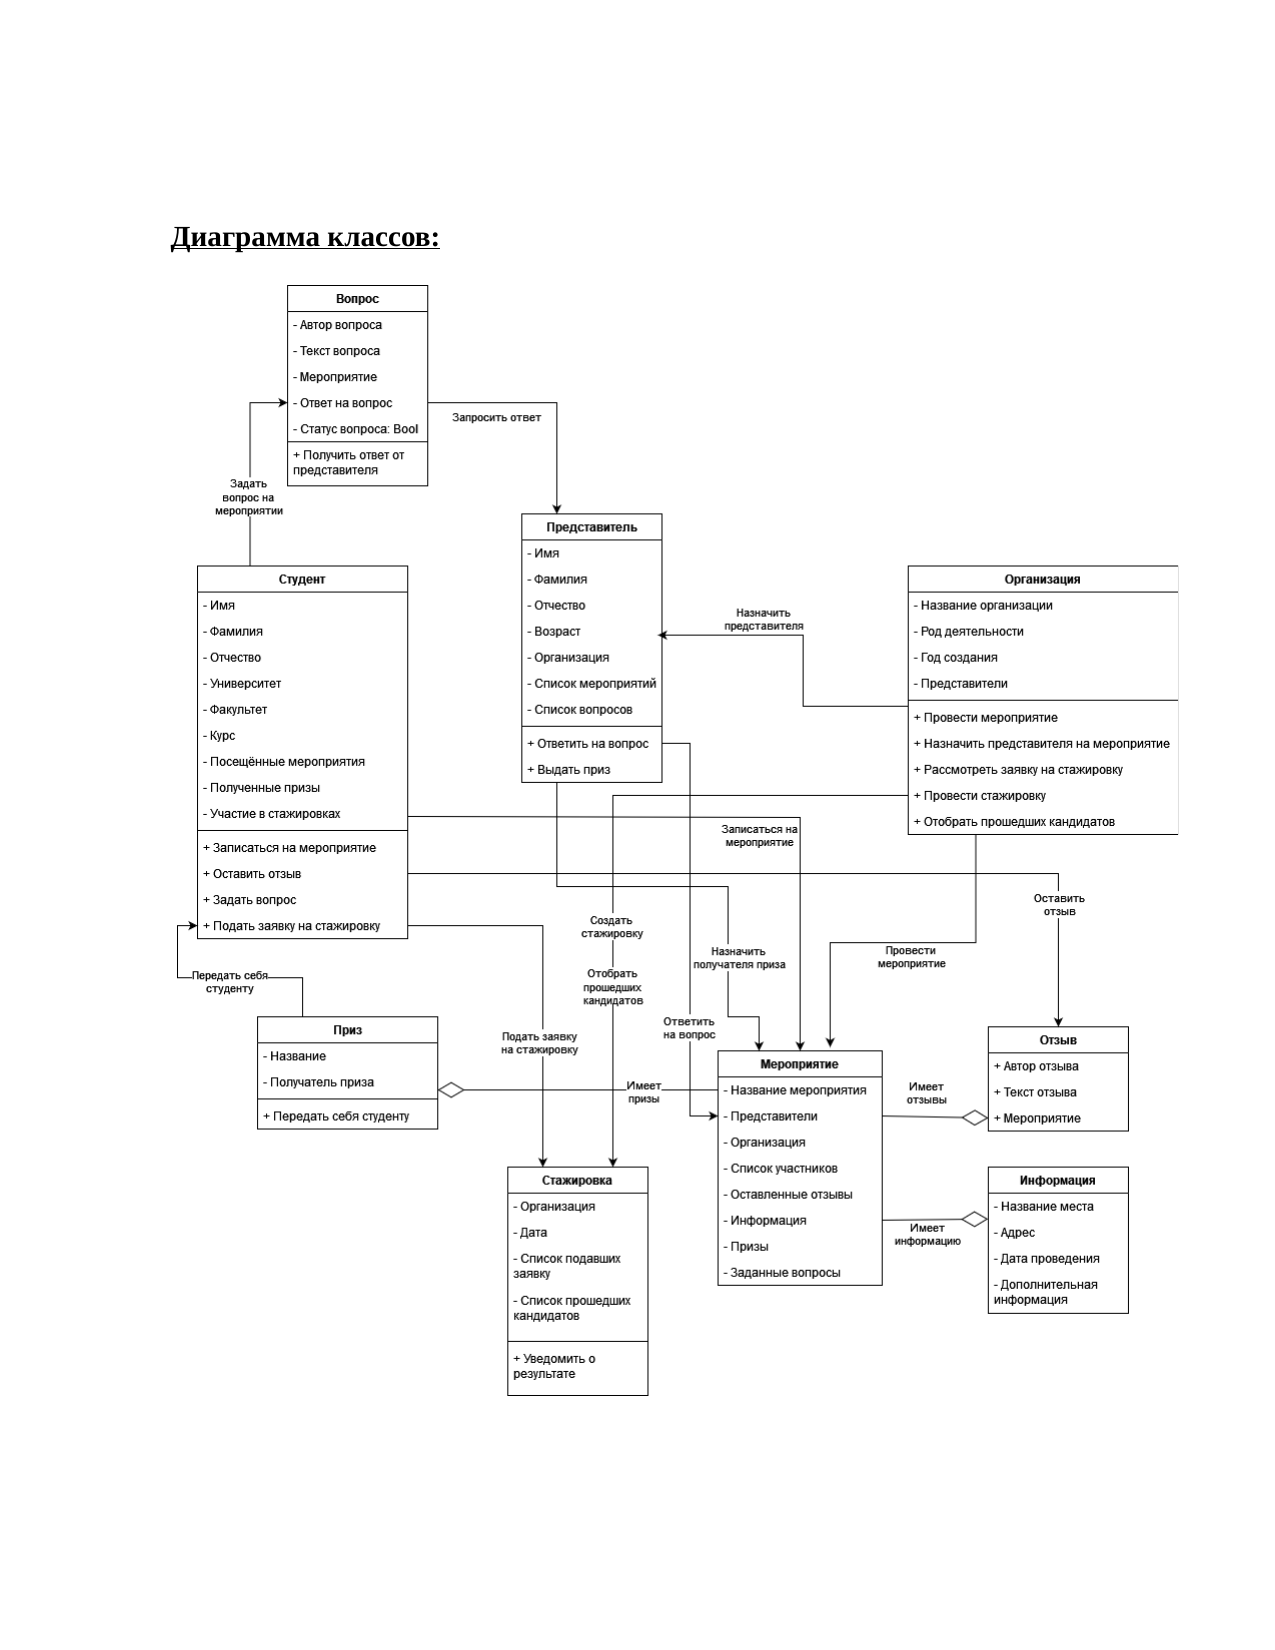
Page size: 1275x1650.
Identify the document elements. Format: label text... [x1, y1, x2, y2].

picture [170, 285, 1179, 1399]
text Диаграмма классов: [170, 219, 1186, 252]
